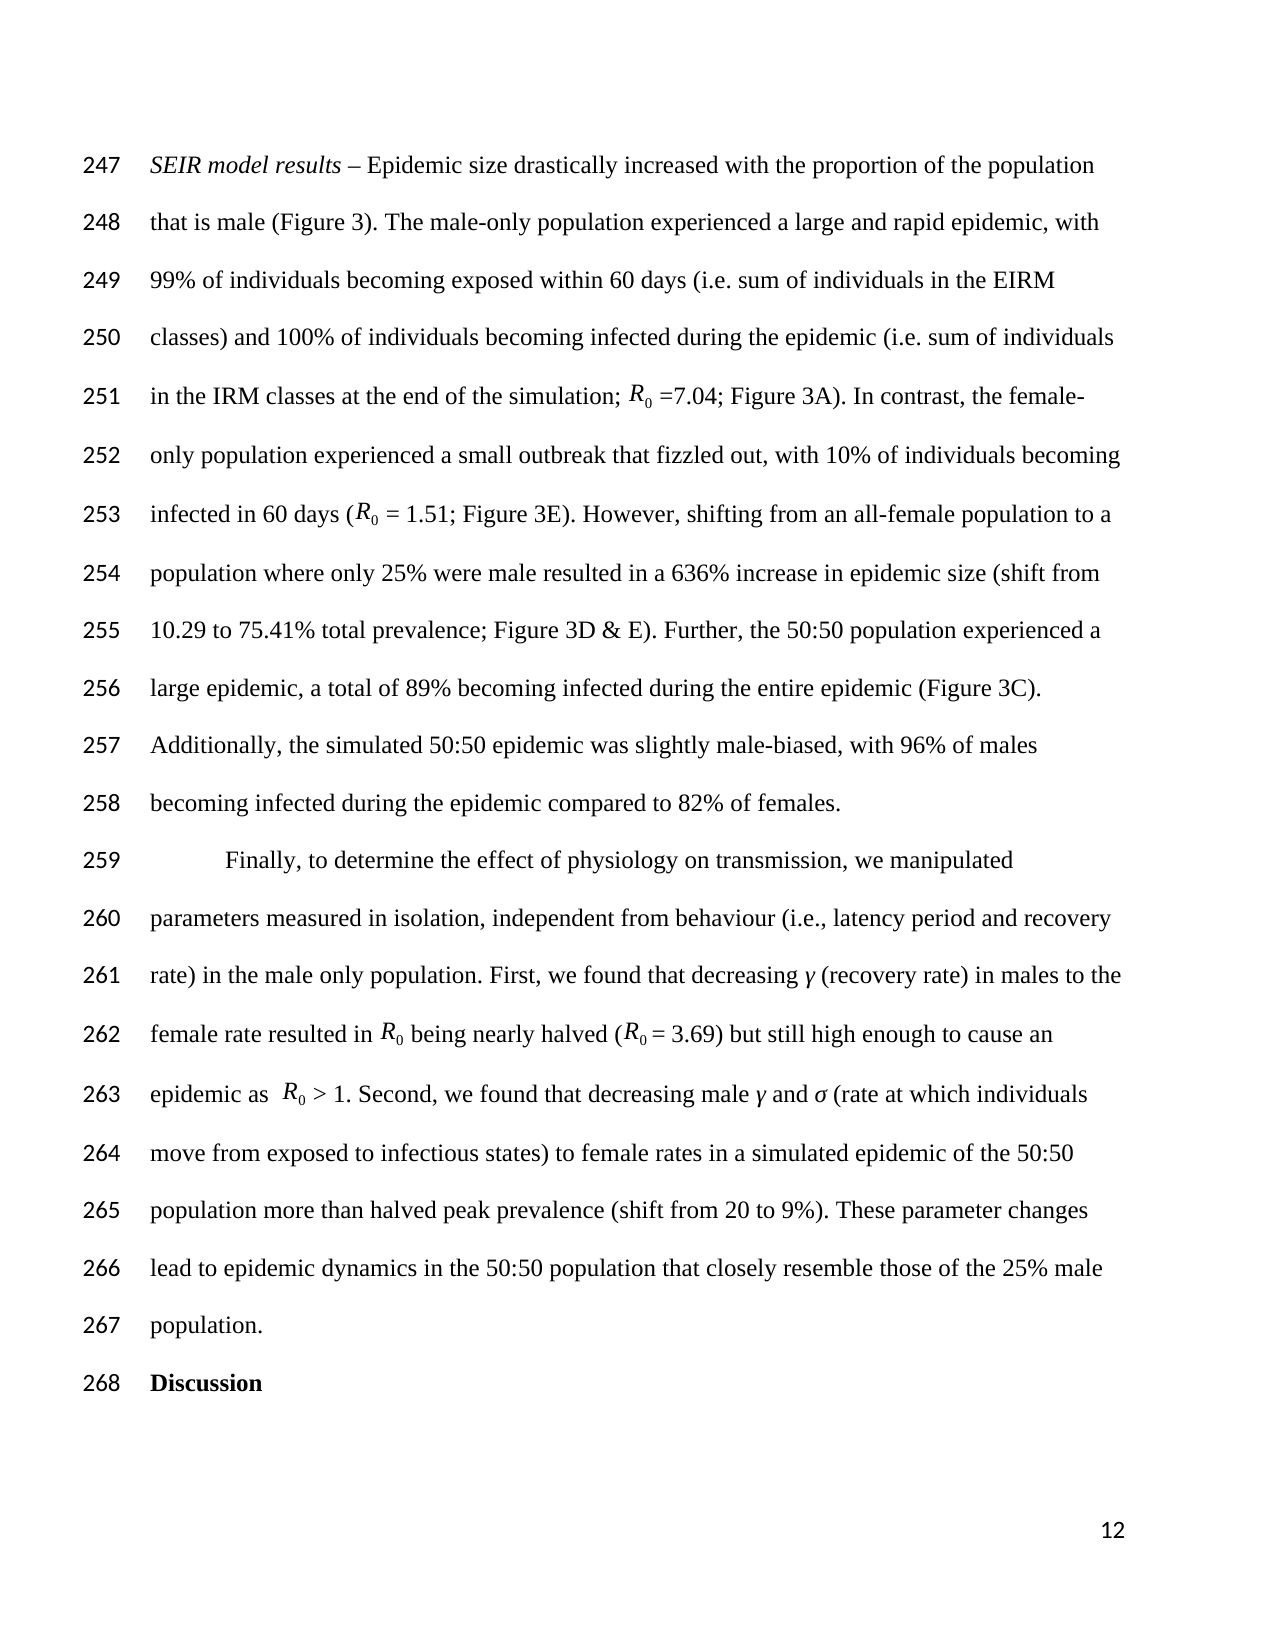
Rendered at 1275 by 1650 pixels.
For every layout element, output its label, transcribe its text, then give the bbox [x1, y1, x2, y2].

text SEIR model results – Epidemic size drastically increased with the proportion of the population that is male (Figure 3). The male-only population experienced a large and rapid epidemic, with 99% of individuals becoming exposed within 60 days (i.e. sum of individuals in the EIRM classes) and 100% of individuals becoming infected during the epidemic (i.e. sum of individuals in the IRM classes at the end of the simulation; =7.04; Figure 3A). In contrast, the female-only population experienced a small outbreak that fizzled out, with 10% of individuals becoming infected in 60 days ( = 1.51; Figure 3E). However, shifting from an all-female population to a population where only 25% were male resulted in a 636% increase in epidemic size (shift from 10.29 to 75.41% total prevalence; Figure 3D & E). Further, the 50:50 population experienced a large epidemic, a total of 89% becoming infected during the entire epidemic (Figure 3C). Additionally, the simulated 50:50 epidemic was slightly male-biased, with 96% of males becoming infected during the epidemic compared to 82% of females. [150, 150, 1125, 816]
text Finally, to determine the effect of physiology on transmission, we manipulated parameters measured in isolation, independent from behaviour (i.e., latency period and recovery rate) in the male only population. First, we found that decreasing γ (recovery rate) in males to the female rate resulted in being nearly halved ( = 3.69) but still high enough to cause an epidemic as > 1. Second, we found that decreasing male γ and σ (rate at which individuals move from exposed to infectious states) to female rates in a simulated epidemic of the 50:50 population more than halved peak prevalence (shift from 20 to 9%). These parameter changes lead to epidemic dynamics in the 50:50 population that closely resemble those of the 25% male population. [150, 845, 1125, 1339]
text Discussion [150, 1368, 1125, 1397]
